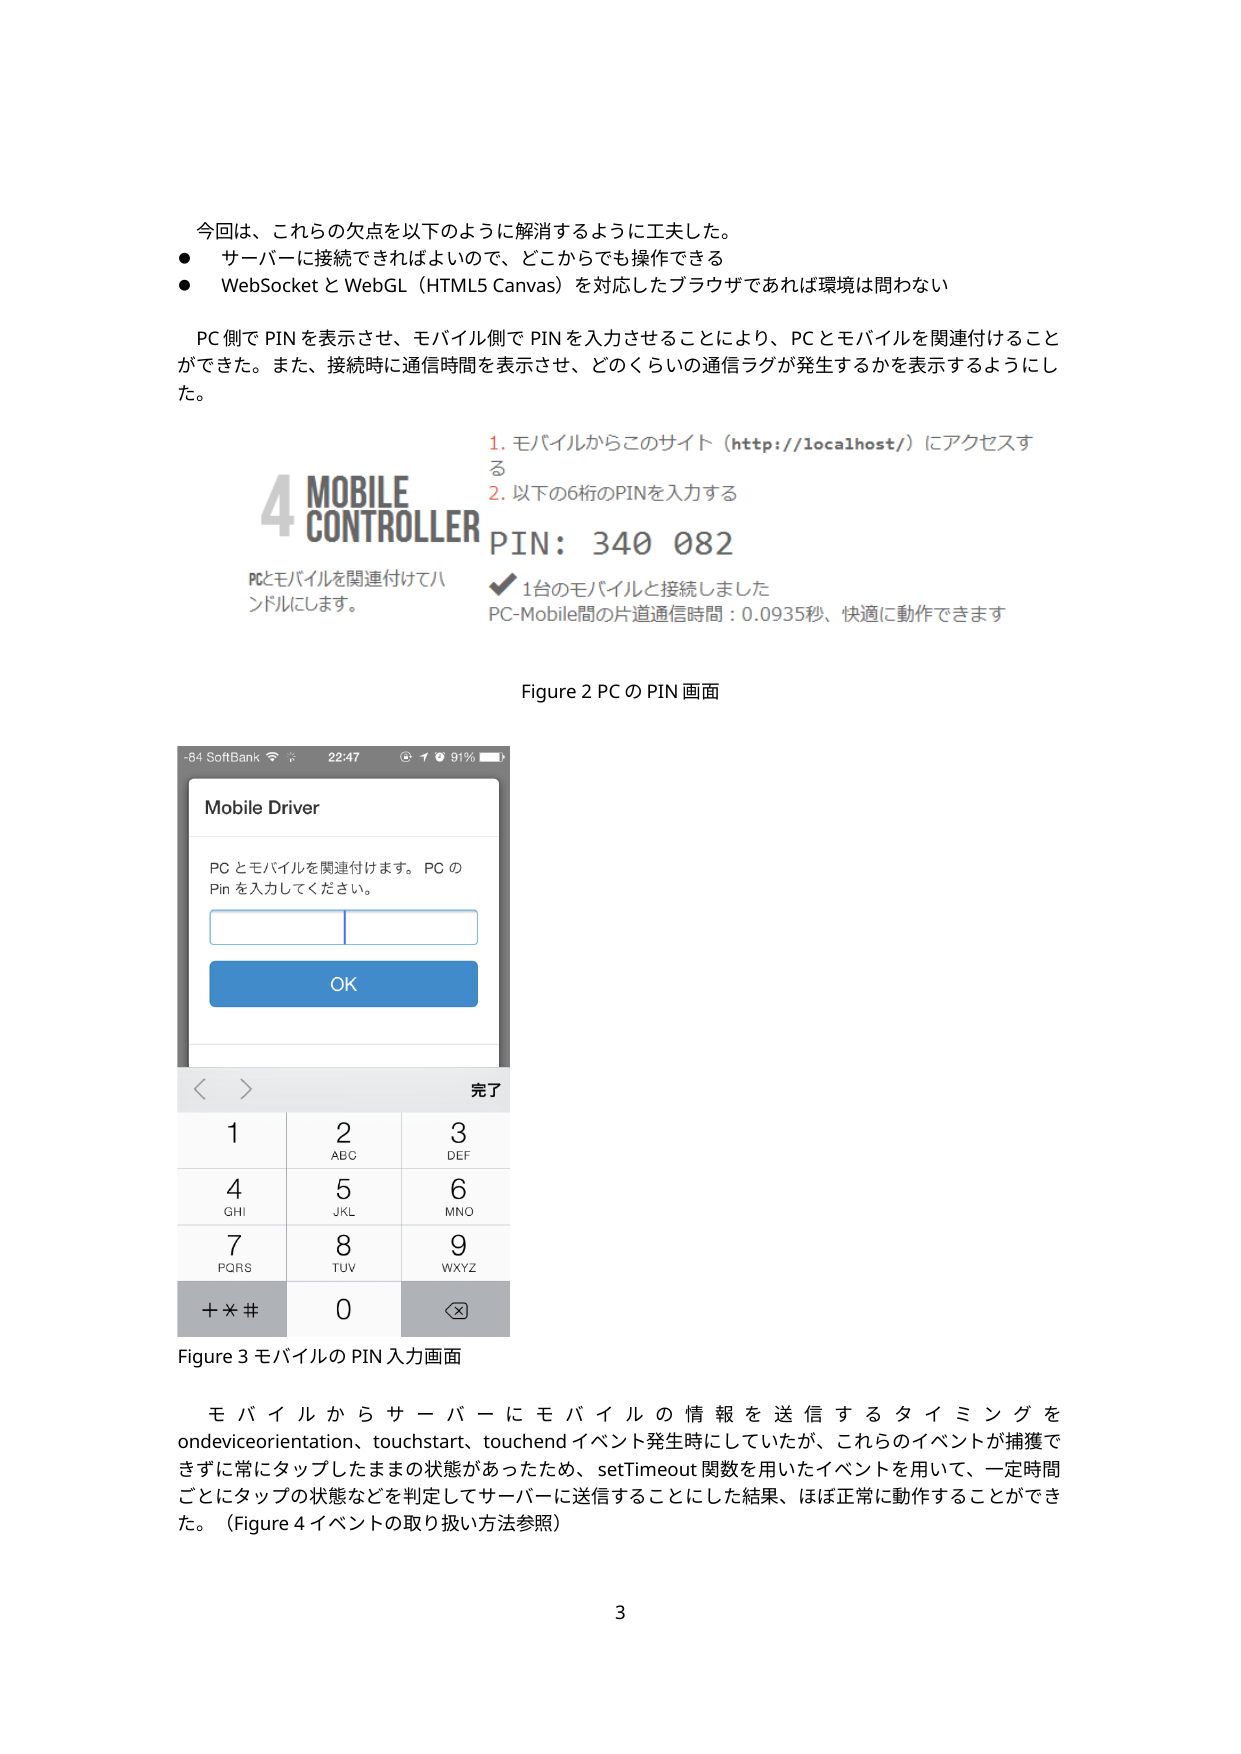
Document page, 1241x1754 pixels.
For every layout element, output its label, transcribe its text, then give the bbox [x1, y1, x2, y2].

list サーバーに接続できればよいので、どこからでも操作できる [177, 244, 1063, 271]
text Figure 2 PCのPIN画面 [177, 671, 1063, 709]
text モバイルからサーバーにモバイルの情報を送信するタイミングをondeviceorientation、touchstart、touchendイベント発生時にしていたが、これらのイベントが捕獲できずに常にタップしたままの状態があったため、setTimeout関数を用いたイベントを用いて、一定時間ごとにタップの状態などを判定してサーバーに送信することにした結果、ほぼ正常に動作することができた。（Figure 4 イベントの取り扱い方法参照） [177, 1400, 1063, 1536]
text Figure 3 モバイルのPIN入力画面 [177, 1337, 1063, 1374]
text 今回は、これらの欠点を以下のように解消するように工夫した。 [177, 217, 1063, 244]
picture [177, 746, 510, 1337]
picture [177, 405, 1062, 672]
text PC側でPINを表示させ、モバイル側でPINを入力させることにより、PCとモバイルを関連付けることができた。また、接続時に通信時間を表示させ、どのくらいの通信ラグが発生するかを表示するようにした。 [177, 324, 1063, 405]
list WebSocketとWebGL（HTML5 Canvas）を対応したブラウザであれば環境は問わない [177, 271, 1063, 298]
